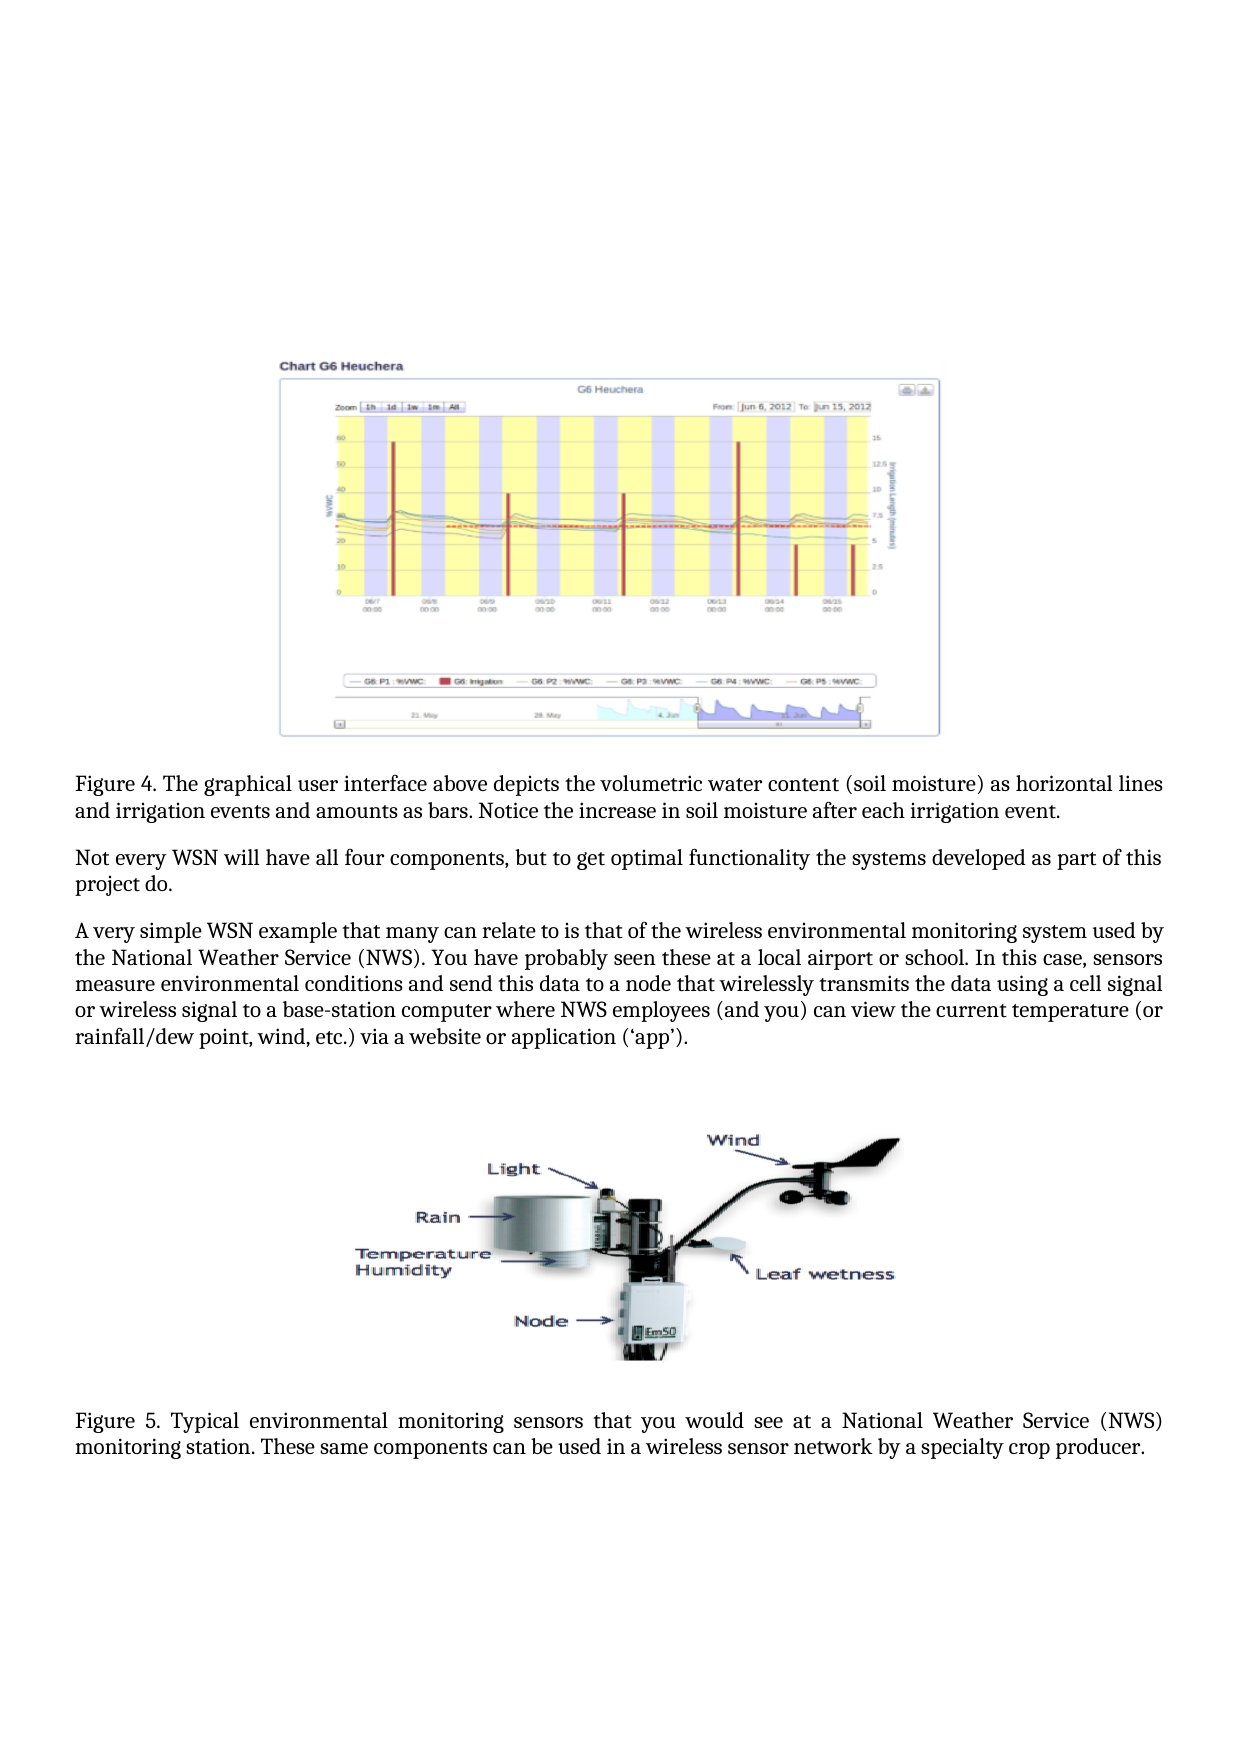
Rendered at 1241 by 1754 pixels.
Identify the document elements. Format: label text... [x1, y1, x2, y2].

picture [267, 1070, 974, 1387]
text Figure 4. The graphical user interface above depicts the volumetric water content (soil moisture) as horizontal lines and irrigation events and amounts as bars. Notice the increase in soil moisture after each irrigation event. [75, 771, 1165, 824]
text Figure 5. Typical environmental monitoring sensors that you would see at a National Weather Service (NWS) monitoring station. These same components can be used in a wireless sensor network by a specialty crop producer. [75, 1408, 1165, 1461]
text A very simple WSN example that many can relate to is that of the wireless environmental monitoring system used by the National Weather Service (NWS). You have probably seen these at a local airport or school. In this case, sensors measure environmental conditions and send this data to a node that wirelessly transmits the data using a cell signal or wireless signal to a base-station computer where NWS employees (and you) can view the current temperature (or rainfall/dew point, wind, etc.) via a website or application (‘app’). [75, 918, 1165, 1050]
text Not every WSN will have all four components, but to get optimal functionality the systems developed as part of this project do. [75, 844, 1165, 897]
picture [271, 353, 969, 751]
